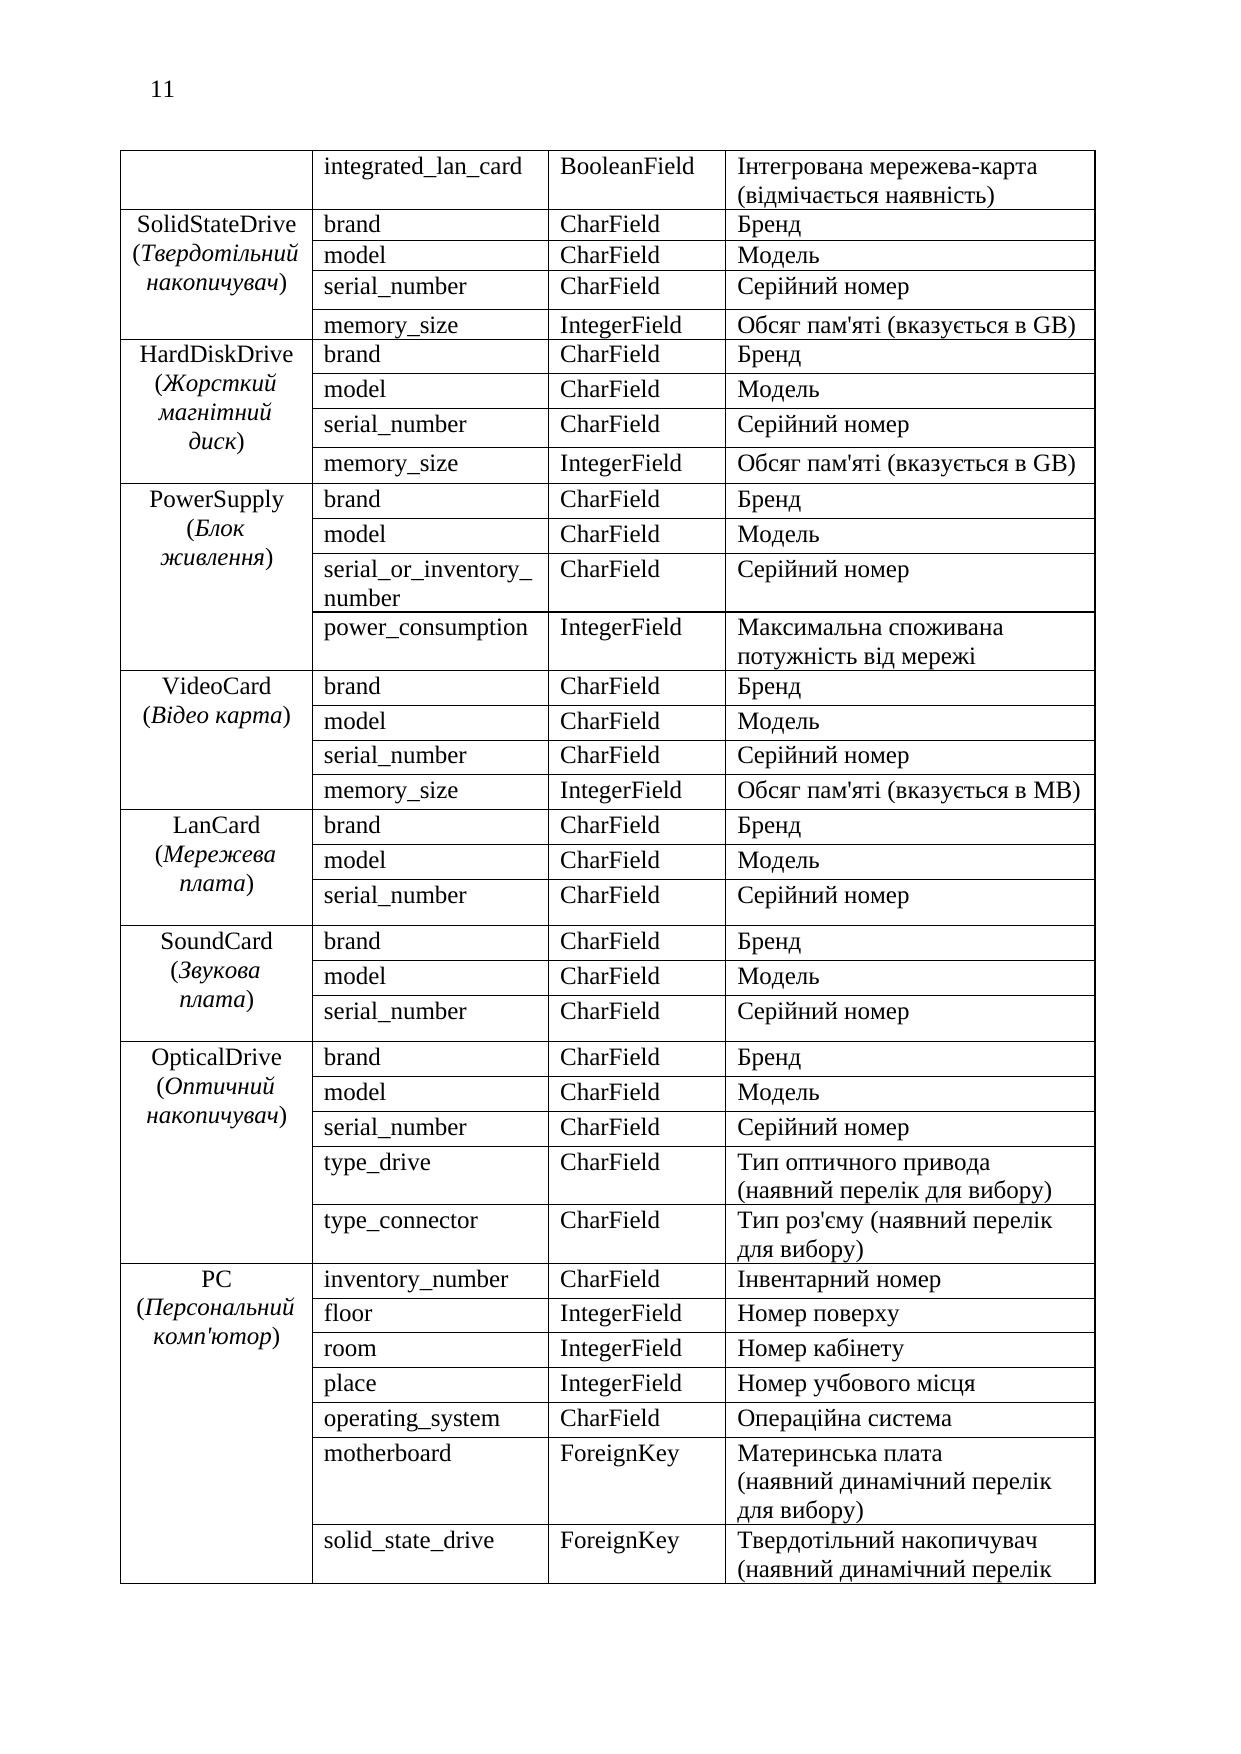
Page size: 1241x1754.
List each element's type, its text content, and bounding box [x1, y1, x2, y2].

table_cell Модель [726, 519, 1094, 553]
table_cell CharField [549, 926, 725, 960]
table_cell CharField [549, 1147, 725, 1204]
table_cell SoundCard (Звукова плата) [121, 926, 312, 1041]
table_cell model [313, 845, 548, 879]
table_cell IntegerField [549, 1368, 725, 1402]
table_cell model [313, 961, 548, 995]
table_cell Серійний номер [726, 271, 1094, 309]
table_cell serial_number [313, 996, 548, 1041]
table_cell CharField [549, 1077, 725, 1111]
table_cell Номер кабінету [726, 1333, 1094, 1367]
table_cell Бренд [726, 1042, 1094, 1076]
table_cell Модель [726, 374, 1094, 408]
table_cell CharField [549, 409, 725, 447]
table_cell model [313, 519, 548, 553]
table_cell CharField [549, 1403, 725, 1437]
table_cell model [313, 706, 548, 739]
table_cell CharField [549, 1112, 725, 1146]
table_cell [726, 1525, 1094, 1582]
table_cell brand [313, 926, 548, 960]
table_cell Модель [726, 1077, 1094, 1111]
table_cell serial_number [313, 741, 548, 774]
table_cell Серійний номер [726, 409, 1094, 447]
table_cell Серійний номер [726, 996, 1094, 1041]
table_cell Обсяг пам'яті (вказується в GB) [726, 310, 1094, 338]
table_cell CharField [549, 374, 725, 408]
table_cell Інтегрована мережева-карта (відмічається наявність) [726, 151, 1094, 208]
table_cell Модель [726, 706, 1094, 739]
table_cell CharField [549, 484, 725, 518]
table_cell floor [313, 1299, 548, 1332]
table_cell CharField [549, 271, 725, 309]
table_cell CharField [549, 706, 725, 739]
table_cell integrated_lan_card [313, 151, 548, 208]
table_cell CharField [549, 1042, 725, 1076]
table_cell IntegerField [549, 1299, 725, 1332]
table_cell Бренд [726, 484, 1094, 518]
table_cell BooleanField [549, 151, 725, 208]
table_cell OpticalDrive (Оптичний накопичувач) [121, 1042, 312, 1263]
table_cell Материнська плата (наявний динамічний перелік для вибору) [726, 1438, 1094, 1524]
table_cell serial_number [313, 409, 548, 447]
table_cell Обсяг пам'яті (вказується в GB) [726, 448, 1094, 483]
table_cell Серійний номер [726, 741, 1094, 774]
table_cell Номер учбового місця [726, 1368, 1094, 1402]
table_cell brand [313, 810, 548, 844]
table_cell CharField [549, 241, 725, 270]
table_cell SolidStateDrive (Твердотільний накопичувач) [121, 210, 312, 338]
table_cell CharField [549, 1264, 725, 1297]
table_cell CharField [549, 210, 725, 239]
table_cell IntegerField [549, 1333, 725, 1367]
table_cell motherboard [313, 1438, 548, 1524]
table_cell place [313, 1368, 548, 1402]
table_cell IntegerField [549, 613, 725, 670]
table_cell CharField [549, 1205, 725, 1263]
table_cell Обсяг пам'яті (вказується в MB) [726, 775, 1094, 809]
table_cell CharField [549, 996, 725, 1041]
table_cell Тип роз'єму (наявний перелік для вибору) [726, 1205, 1094, 1263]
table_cell type_connector [313, 1205, 548, 1263]
table_cell CharField [549, 810, 725, 844]
table_cell room [313, 1333, 548, 1367]
table_cell inventory_number [313, 1264, 548, 1297]
table_cell CharField [549, 741, 725, 774]
table_cell Бренд [726, 210, 1094, 239]
table_cell serial_number [313, 271, 548, 309]
table_cell solid_state_drive [313, 1525, 548, 1582]
table_cell operating_system [313, 1403, 548, 1437]
table_cell brand [313, 1042, 548, 1076]
table_cell CharField [549, 554, 725, 611]
table_cell brand [313, 340, 548, 373]
table_cell power_consumption [313, 613, 548, 670]
table_cell Модель [726, 241, 1094, 270]
table_cell Бренд [726, 810, 1094, 844]
table_cell ForeignKey [549, 1438, 725, 1524]
table_cell Тип оптичного привода (наявний перелік для вибору) [726, 1147, 1094, 1204]
table_cell Модель [726, 961, 1094, 995]
table_cell Бренд [726, 926, 1094, 960]
table_cell LanCard (Мережева плата) [121, 810, 312, 925]
table_cell Модель [726, 845, 1094, 879]
table_cell memory_size [313, 775, 548, 809]
table_cell serial_or_inventory_ number [313, 554, 548, 611]
table_cell Серійний номер [726, 554, 1094, 611]
table_cell Бренд [726, 340, 1094, 373]
table_cell PowerSupply (Блок живлення) [121, 484, 312, 670]
table_cell IntegerField [549, 448, 725, 483]
table_cell memory_size [313, 448, 548, 483]
table_cell IntegerField [549, 310, 725, 338]
table_cell PC (Персональний комп'ютор) [121, 1264, 312, 1582]
table_cell CharField [549, 671, 725, 705]
table_cell model [313, 241, 548, 270]
table_cell serial_number [313, 880, 548, 925]
table_cell ForeignKey [549, 1525, 725, 1582]
table_cell CharField [549, 961, 725, 995]
table_cell brand [313, 671, 548, 705]
table_cell IntegerField [549, 775, 725, 809]
table_cell model [313, 374, 548, 408]
table_cell memory_size [313, 310, 548, 338]
table_cell Операційна система [726, 1403, 1094, 1437]
table_cell model [313, 1077, 548, 1111]
table_cell Серійний номер [726, 880, 1094, 925]
table_cell type_drive [313, 1147, 548, 1204]
table_cell HardDiskDrive (Жорсткий магнітний диск) [121, 340, 312, 483]
table_cell brand [313, 210, 548, 239]
table_cell Серійний номер [726, 1112, 1094, 1146]
table_cell CharField [549, 880, 725, 925]
table_cell Інвентарний номер [726, 1264, 1094, 1297]
table_cell serial_number [313, 1112, 548, 1146]
table_cell VideoCard (Відео карта) [121, 671, 312, 809]
table_cell CharField [549, 340, 725, 373]
table_cell brand [313, 484, 548, 518]
table_cell CharField [549, 519, 725, 553]
table_cell CharField [549, 845, 725, 879]
table_cell Номер поверху [726, 1299, 1094, 1332]
table_cell Максимальна споживана потужність від мережі [726, 613, 1094, 670]
table_cell Бренд [726, 671, 1094, 705]
